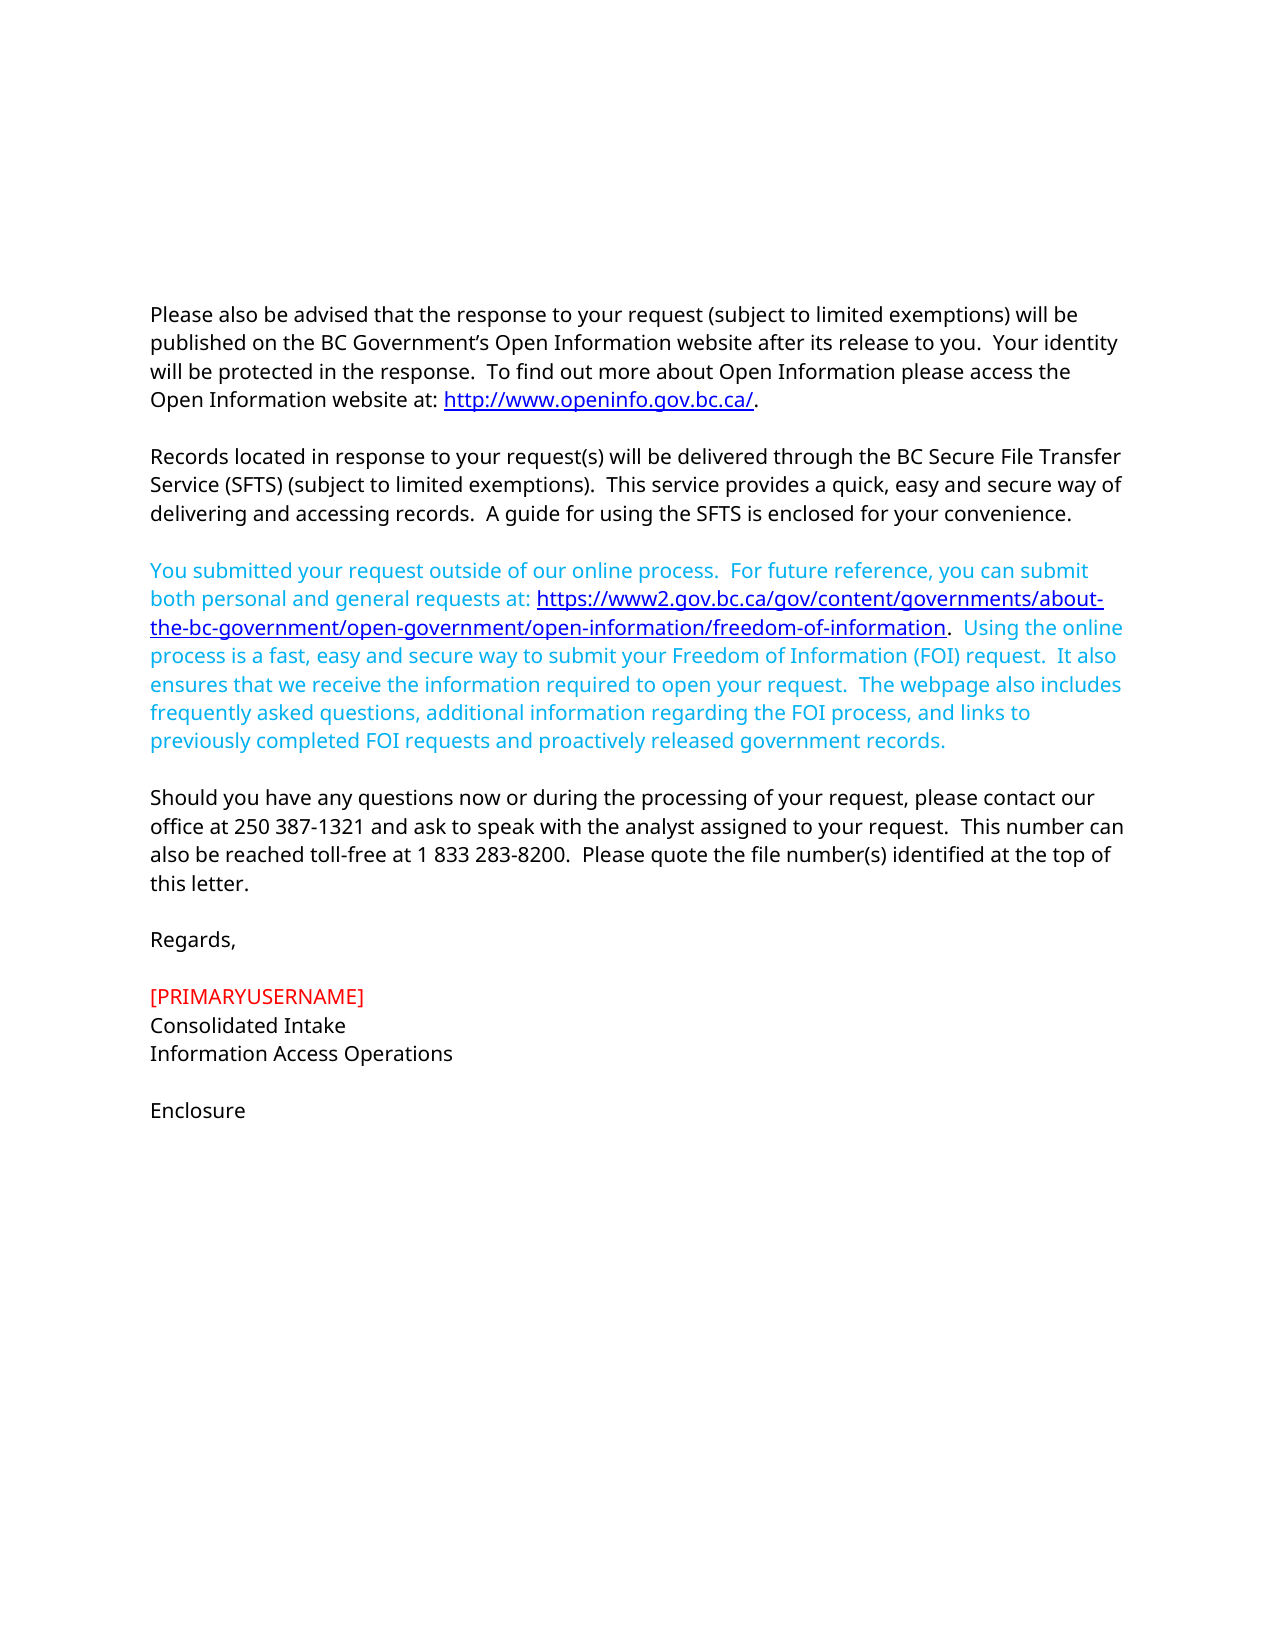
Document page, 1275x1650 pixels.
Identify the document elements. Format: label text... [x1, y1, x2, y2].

list Records located in response to your request(s) will be delivered through the BC Secure File Transfer Service (SFTS) (subject to limited exemptions). This service provides a quick, easy and secure way of delivering and accessing records. A guide for using the SFTS is enclosed for your convenience. [150, 442, 1125, 527]
text Please also be advised that the response to your request (subject to limited exemptions) will be published on the BC Government’s Open Information website after its release to you. Your identity will be protected in the response. To find out more about Open Information please access the Open Information website at: http://www.openinfo.gov.bc.ca/. [150, 300, 1125, 414]
list You submitted your request outside of our online process. For future reference, you can submit both personal and general requests at: https://www2.gov.bc.ca/gov/content/governments/about-the-bc-government/open-government/open-information/freedom-of-information. Using the online process is a fast, easy and secure way to submit your Freedom of Information (FOI) request. It also ensures that we receive the information required to open your request. The webpage also includes frequently asked questions, additional information regarding the FOI process, and links to previously completed FOI requests and proactively released government records. [150, 556, 1125, 755]
text Consolidated Intake [150, 1011, 1125, 1039]
text Enclosure [150, 1096, 1125, 1125]
text [PRIMARYUSERNAME] [150, 982, 1125, 1011]
text Should you have any questions now or during the processing of your request, please contact our office at 250 387-1321 and ask to speak with the analyst assigned to your request. This number can also be reached toll-free at 1 833 283-8200. Please quote the file number(s) identified at the top of this letter. [150, 783, 1125, 897]
text Information Access Operations [150, 1039, 1125, 1068]
text Regards, [150, 926, 1125, 954]
